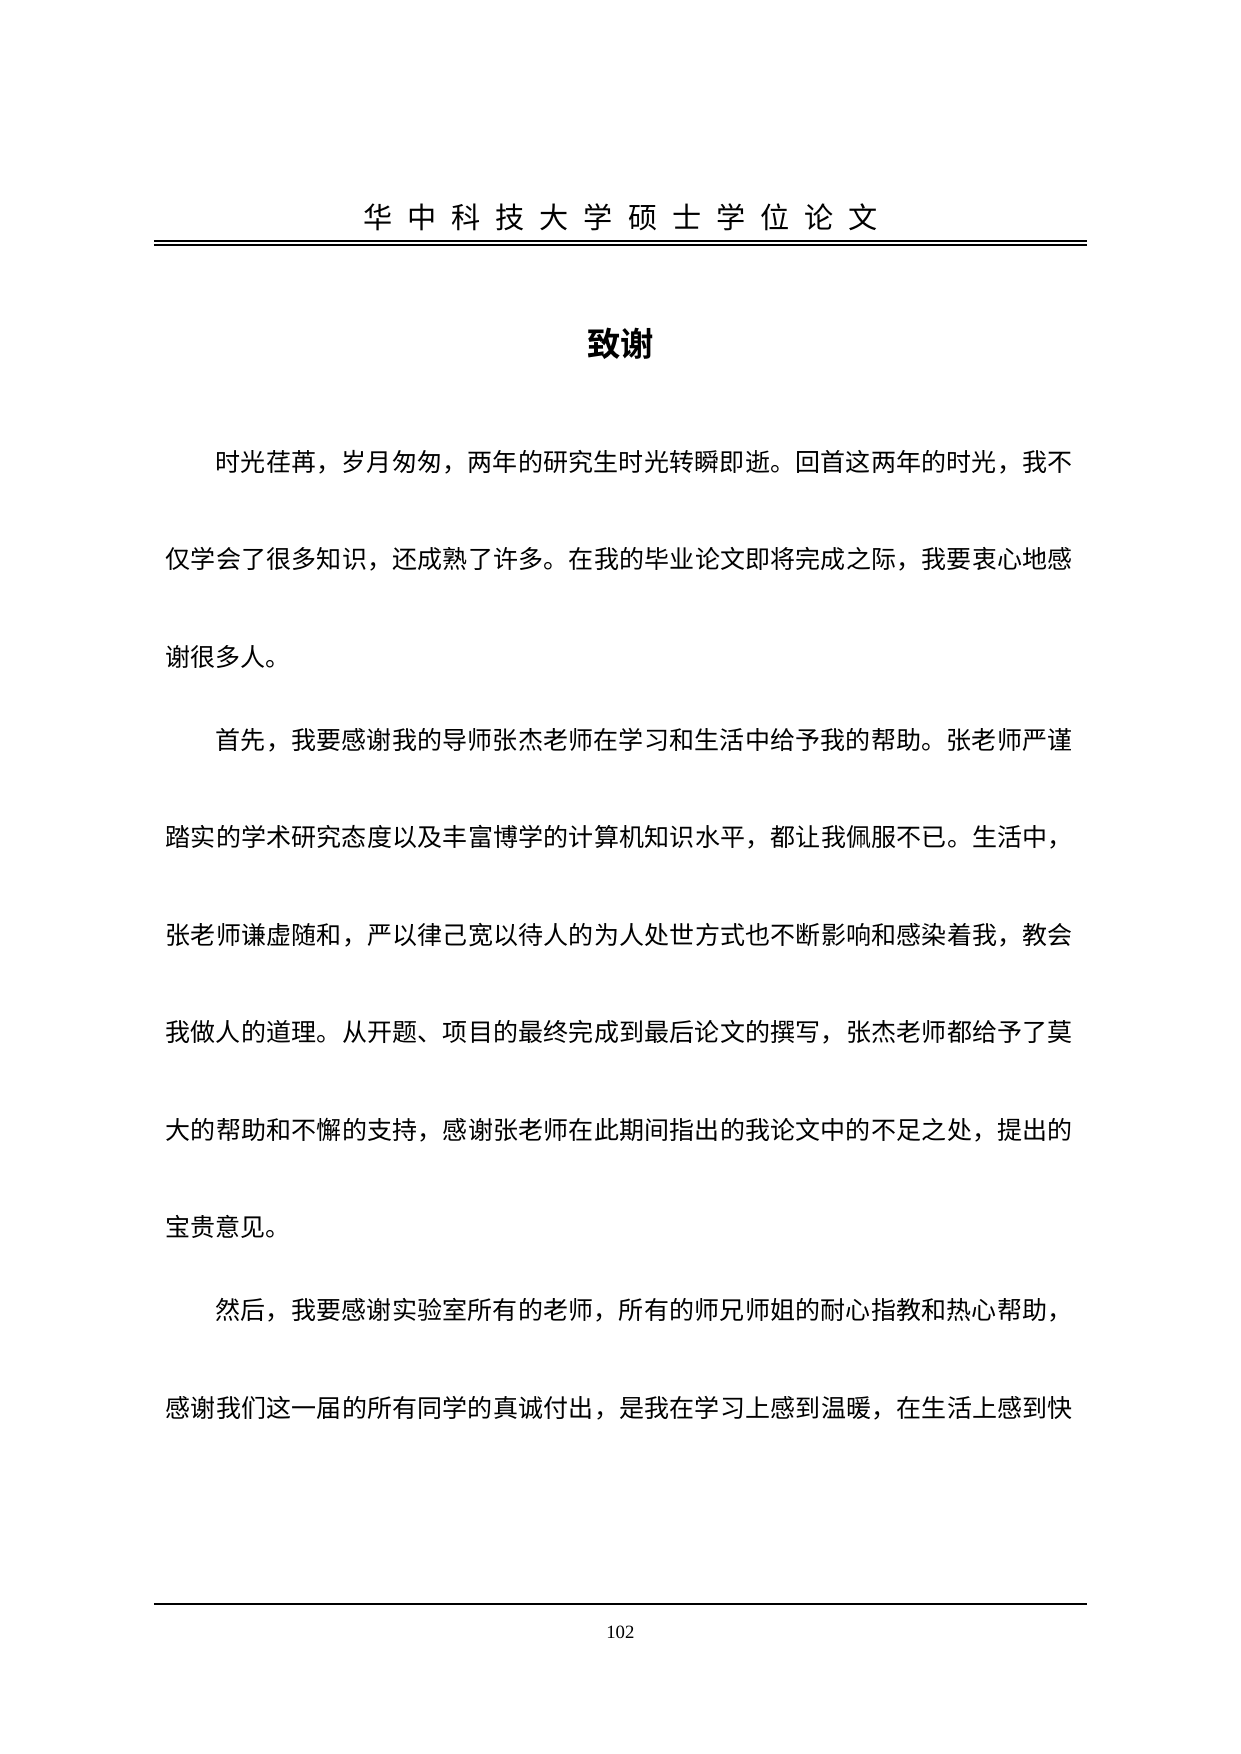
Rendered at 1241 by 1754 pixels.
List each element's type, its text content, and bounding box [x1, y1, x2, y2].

text 致谢 [165, 309, 1075, 374]
text 时光荏苒，岁月匆匆，两年的研究生时光转瞬即逝。回首这两年的时光，我不仅学会了很多知识，还成熟了许多。在我的毕业论文即将完成之际，我要衷心地感谢很多人。 [165, 428, 1075, 688]
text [165, 1276, 1075, 1439]
text 首先，我要感谢我的导师张杰老师在学习和生活中给予我的帮助。张老师严谨踏实的学术研究态度以及丰富博学的计算机知识水平，都让我佩服不已。生活中，张老师谦虚随和，严以律己宽以待人的为人处世方式也不断影响和感染着我，教会我做人的道理。从开题、项目的最终完成到最后论文的撰写，张杰老师都给予了莫大的帮助和不懈的支持，感谢张老师在此期间指出的我论文中的不足之处，提出的宝贵意见。 [165, 706, 1075, 1258]
